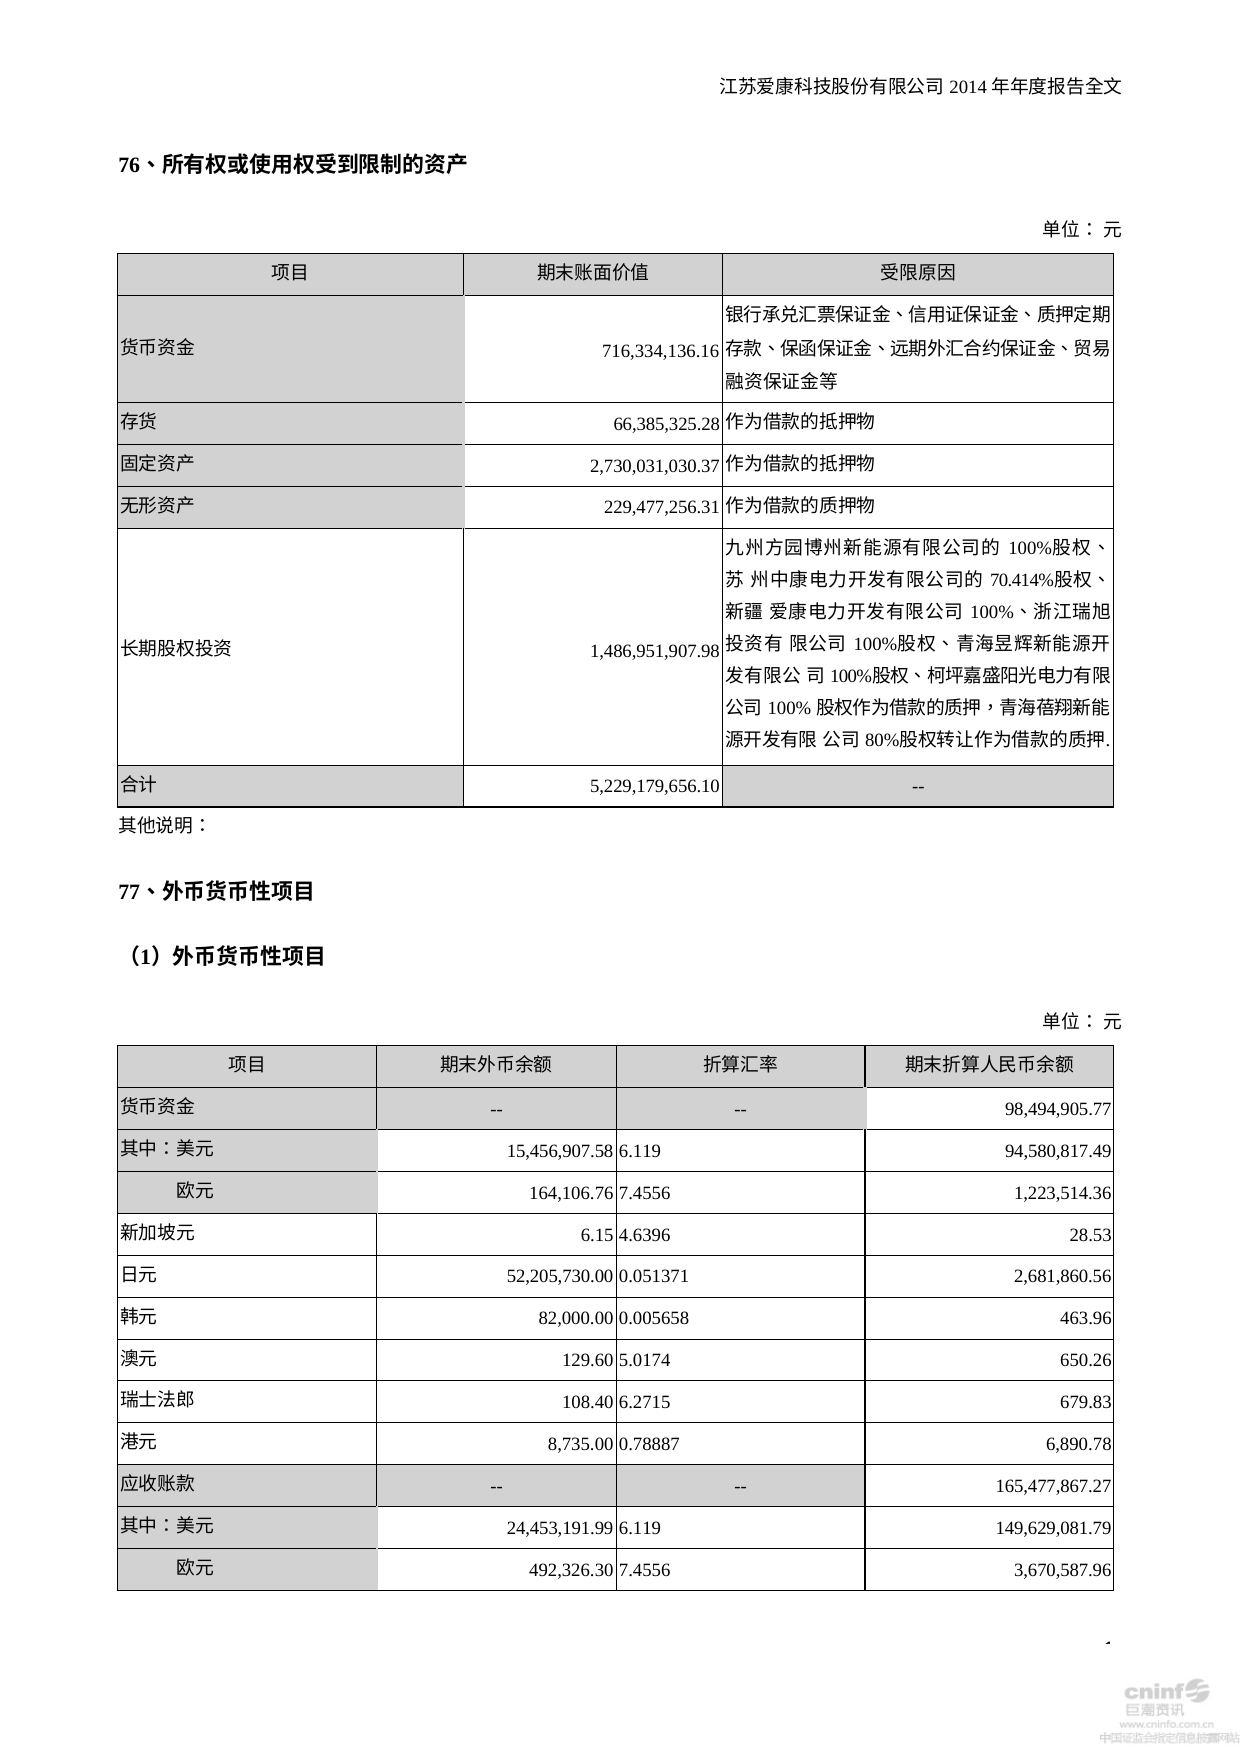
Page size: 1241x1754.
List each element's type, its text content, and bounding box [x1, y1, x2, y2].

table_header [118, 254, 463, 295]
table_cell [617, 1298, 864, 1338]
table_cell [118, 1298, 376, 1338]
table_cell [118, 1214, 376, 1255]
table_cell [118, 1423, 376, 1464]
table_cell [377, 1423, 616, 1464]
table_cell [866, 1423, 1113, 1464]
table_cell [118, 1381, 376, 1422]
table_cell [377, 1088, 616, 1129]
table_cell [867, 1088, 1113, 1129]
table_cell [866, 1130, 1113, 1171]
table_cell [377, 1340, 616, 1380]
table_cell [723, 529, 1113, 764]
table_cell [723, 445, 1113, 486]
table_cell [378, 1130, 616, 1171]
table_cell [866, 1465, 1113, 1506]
picture [1099, 1673, 1241, 1754]
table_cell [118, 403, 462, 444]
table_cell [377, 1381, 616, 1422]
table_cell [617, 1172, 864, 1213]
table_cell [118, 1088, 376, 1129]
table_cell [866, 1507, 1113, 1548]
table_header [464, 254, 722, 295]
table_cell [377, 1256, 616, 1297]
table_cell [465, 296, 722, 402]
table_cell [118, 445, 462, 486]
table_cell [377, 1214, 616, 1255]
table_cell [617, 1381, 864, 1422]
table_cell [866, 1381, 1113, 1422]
subtitle 77、外币货币性项目 [118, 876, 898, 906]
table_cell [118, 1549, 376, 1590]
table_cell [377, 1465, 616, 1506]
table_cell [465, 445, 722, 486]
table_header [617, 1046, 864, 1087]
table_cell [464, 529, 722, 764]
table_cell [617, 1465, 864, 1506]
text 单位： 元 [102, 216, 1122, 242]
text 其他说明： [118, 813, 898, 838]
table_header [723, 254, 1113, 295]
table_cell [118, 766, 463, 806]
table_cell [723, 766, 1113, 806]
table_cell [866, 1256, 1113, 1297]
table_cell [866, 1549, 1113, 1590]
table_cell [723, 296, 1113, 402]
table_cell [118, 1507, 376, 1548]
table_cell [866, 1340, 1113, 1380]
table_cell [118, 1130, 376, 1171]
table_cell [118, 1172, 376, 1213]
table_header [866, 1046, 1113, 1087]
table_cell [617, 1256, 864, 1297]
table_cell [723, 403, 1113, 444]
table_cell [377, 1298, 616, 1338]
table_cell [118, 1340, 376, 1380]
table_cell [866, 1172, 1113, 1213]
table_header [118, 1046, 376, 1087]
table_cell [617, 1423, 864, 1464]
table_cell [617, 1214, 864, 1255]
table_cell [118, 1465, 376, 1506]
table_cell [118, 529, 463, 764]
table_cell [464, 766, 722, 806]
subtitle 76、所有权或使用权受到限制的资产 [118, 149, 898, 179]
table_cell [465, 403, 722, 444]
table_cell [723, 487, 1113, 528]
subtitle （1）外币货币性项目 [118, 941, 898, 971]
text 单位： 元 [102, 1008, 1122, 1034]
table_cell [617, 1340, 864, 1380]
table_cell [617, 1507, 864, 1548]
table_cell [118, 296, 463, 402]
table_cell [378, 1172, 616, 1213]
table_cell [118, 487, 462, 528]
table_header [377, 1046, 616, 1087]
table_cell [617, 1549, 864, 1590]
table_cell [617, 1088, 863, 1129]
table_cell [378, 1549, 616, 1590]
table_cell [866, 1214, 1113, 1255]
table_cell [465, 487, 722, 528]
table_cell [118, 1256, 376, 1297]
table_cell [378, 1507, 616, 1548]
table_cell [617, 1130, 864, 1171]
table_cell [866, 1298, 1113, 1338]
